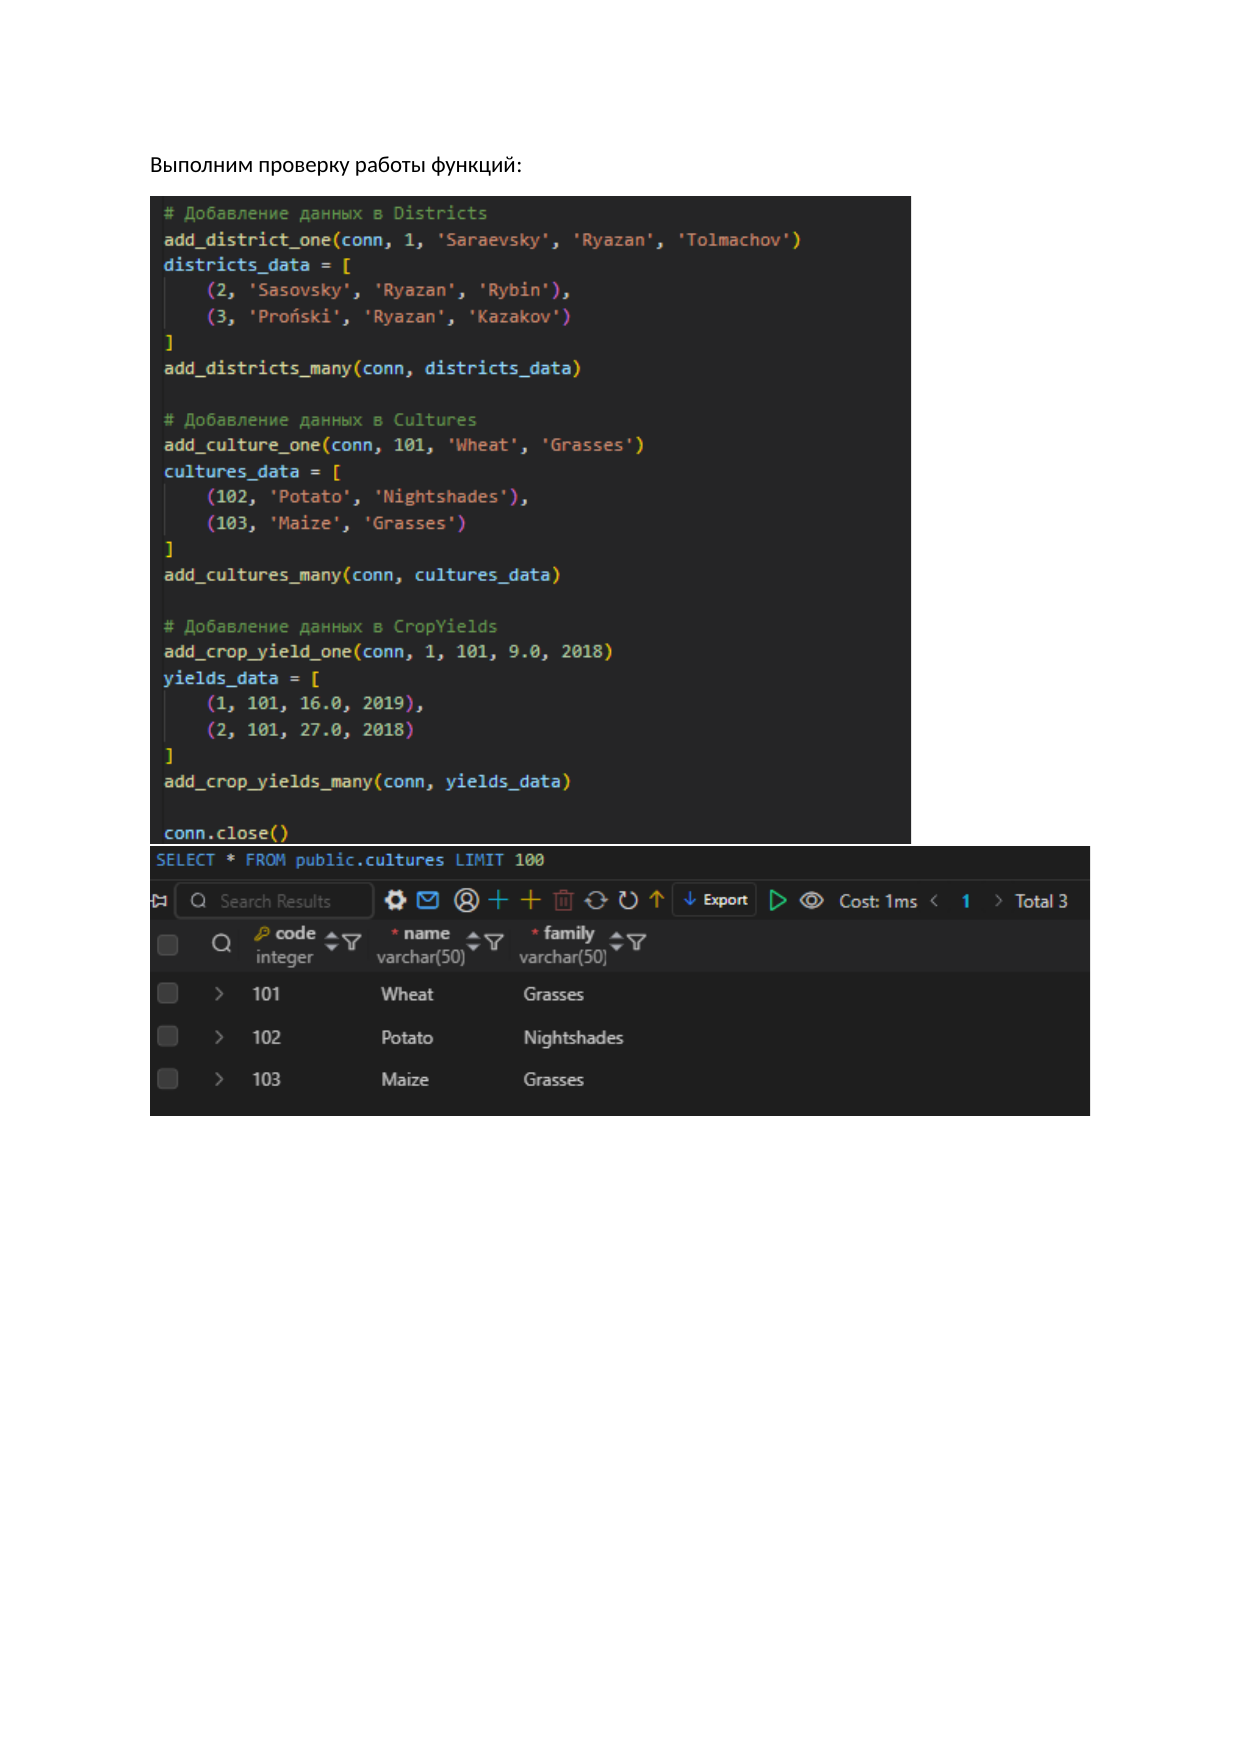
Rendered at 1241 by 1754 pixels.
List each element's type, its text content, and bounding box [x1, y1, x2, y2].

text Выполним проверку работы функций: [150, 150, 1090, 178]
picture [150, 196, 912, 844]
picture [150, 846, 1091, 1116]
